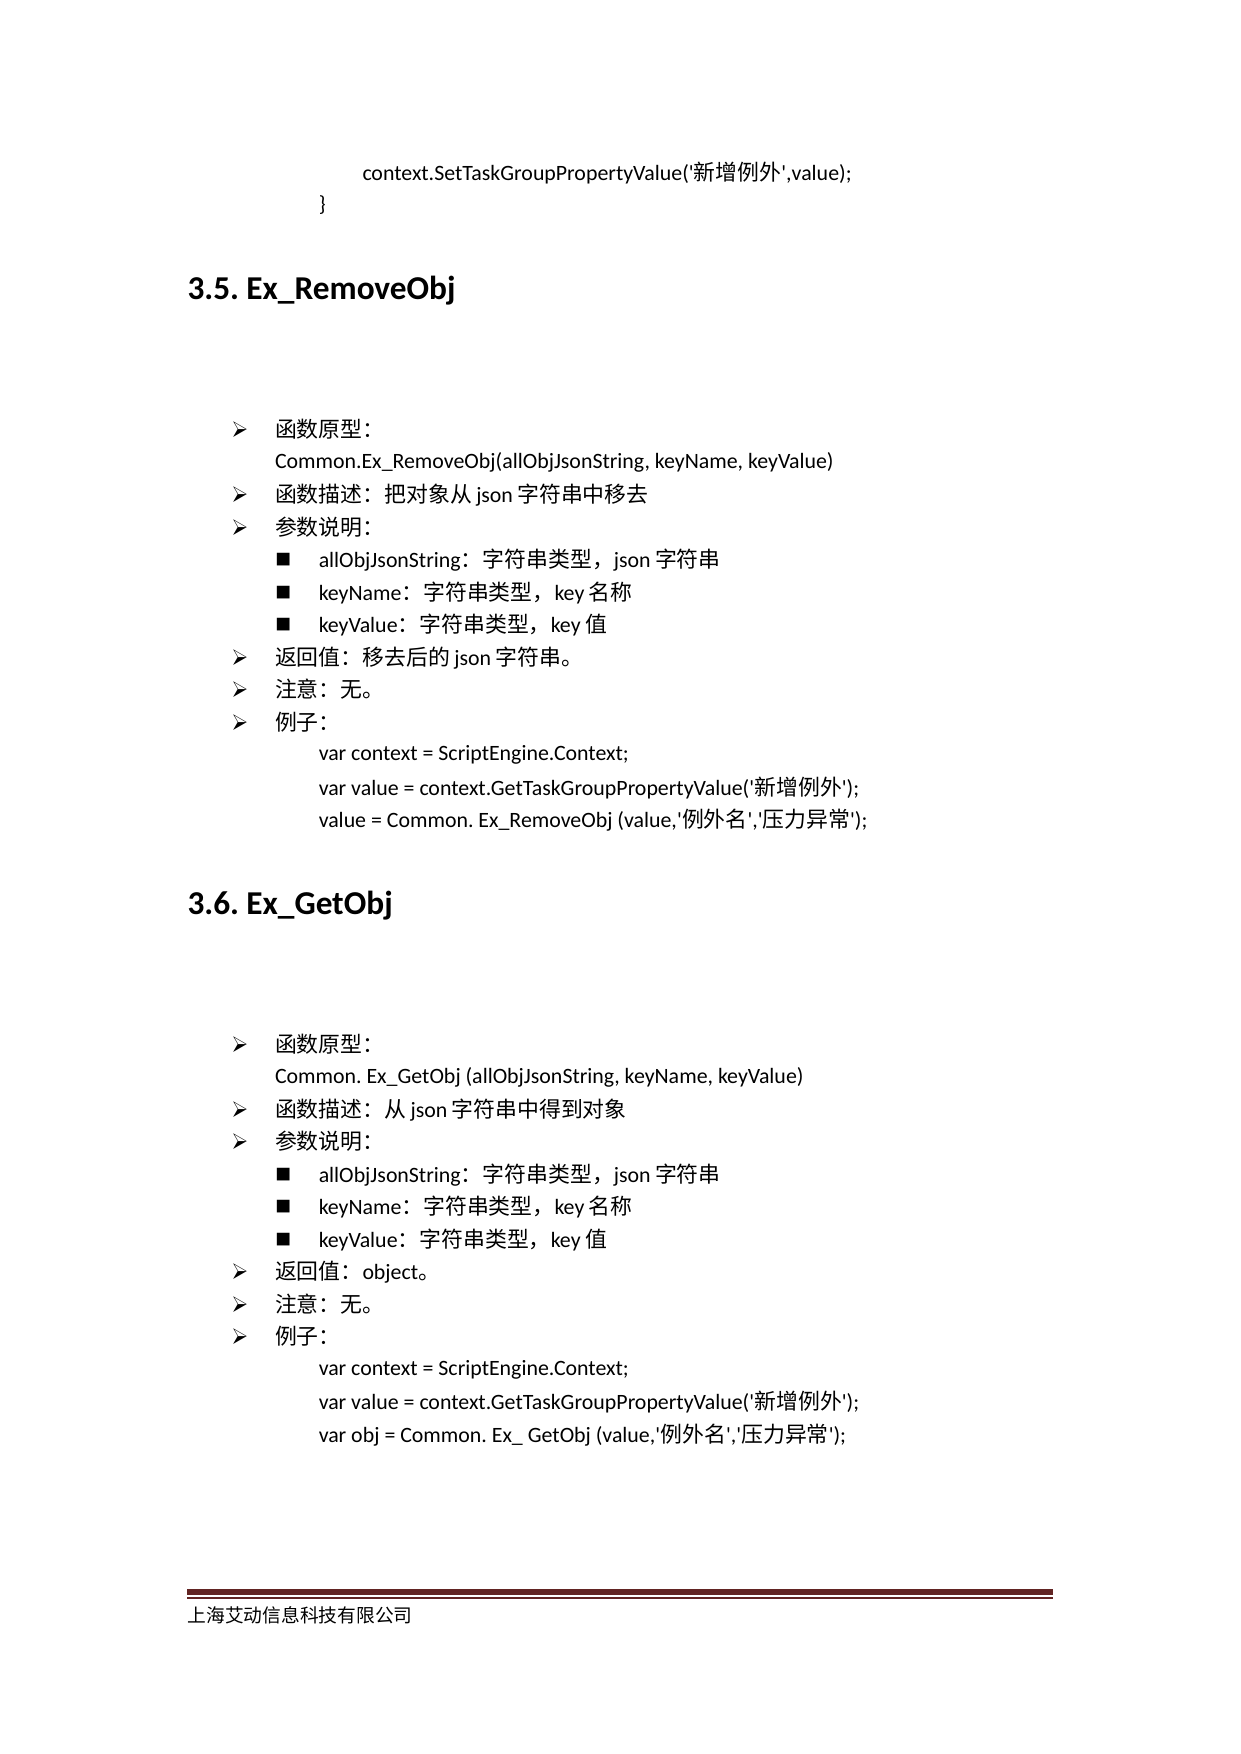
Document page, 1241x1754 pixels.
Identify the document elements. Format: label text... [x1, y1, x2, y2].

text var value = context.GetTaskGroupPropertyValue('新增例外'); [275, 769, 1053, 802]
list 函数描述：把对象从json字符串中移去 [231, 477, 1053, 509]
list 参数说明： [231, 1124, 1053, 1156]
text var context = ScriptEngine.Context; [275, 1351, 1053, 1384]
list keyValue：字符串类型，key值 [275, 1221, 1053, 1254]
text var value = context.GetTaskGroupPropertyValue('新增例外'); [275, 1384, 1053, 1416]
list 例子： [231, 704, 1053, 737]
list allObjJsonString：字符串类型，json字符串 [275, 542, 1053, 574]
list 函数描述：从json字符串中得到对象 [231, 1091, 1053, 1124]
text } [275, 187, 1053, 219]
list 函数原型： [231, 412, 1053, 444]
list 参数说明： [231, 509, 1053, 542]
subtitle Ex_RemoveObj [187, 255, 1053, 320]
text var context = ScriptEngine.Context; [275, 737, 1053, 769]
list keyName：字符串类型，key名称 [275, 1189, 1053, 1221]
list keyValue：字符串类型，key值 [275, 607, 1053, 639]
text var obj = Common. Ex_ GetObj (value,'例外名','压力异常'); [275, 1416, 1053, 1449]
text value = Common. Ex_RemoveObj (value,'例外名','压力异常'); [275, 802, 1053, 834]
text Common.Ex_RemoveObj(allObjJsonString, keyName, keyValue) [275, 444, 1053, 477]
text Common. Ex_GetObj (allObjJsonString, keyName, keyValue) [275, 1059, 1053, 1091]
text context.SetTaskGroupPropertyValue('新增例外',value); [275, 154, 1053, 187]
list 注意：无。 [231, 1286, 1053, 1319]
list 函数原型： [231, 1026, 1053, 1059]
list 返回值：移去后的json字符串。 [231, 639, 1053, 672]
list 注意：无。 [231, 672, 1053, 704]
subtitle Ex_GetObj [187, 869, 1053, 934]
list 例子： [231, 1319, 1053, 1351]
list keyName：字符串类型，key名称 [275, 574, 1053, 607]
list 返回值：object。 [231, 1254, 1053, 1286]
list allObjJsonString：字符串类型，json字符串 [275, 1156, 1053, 1189]
